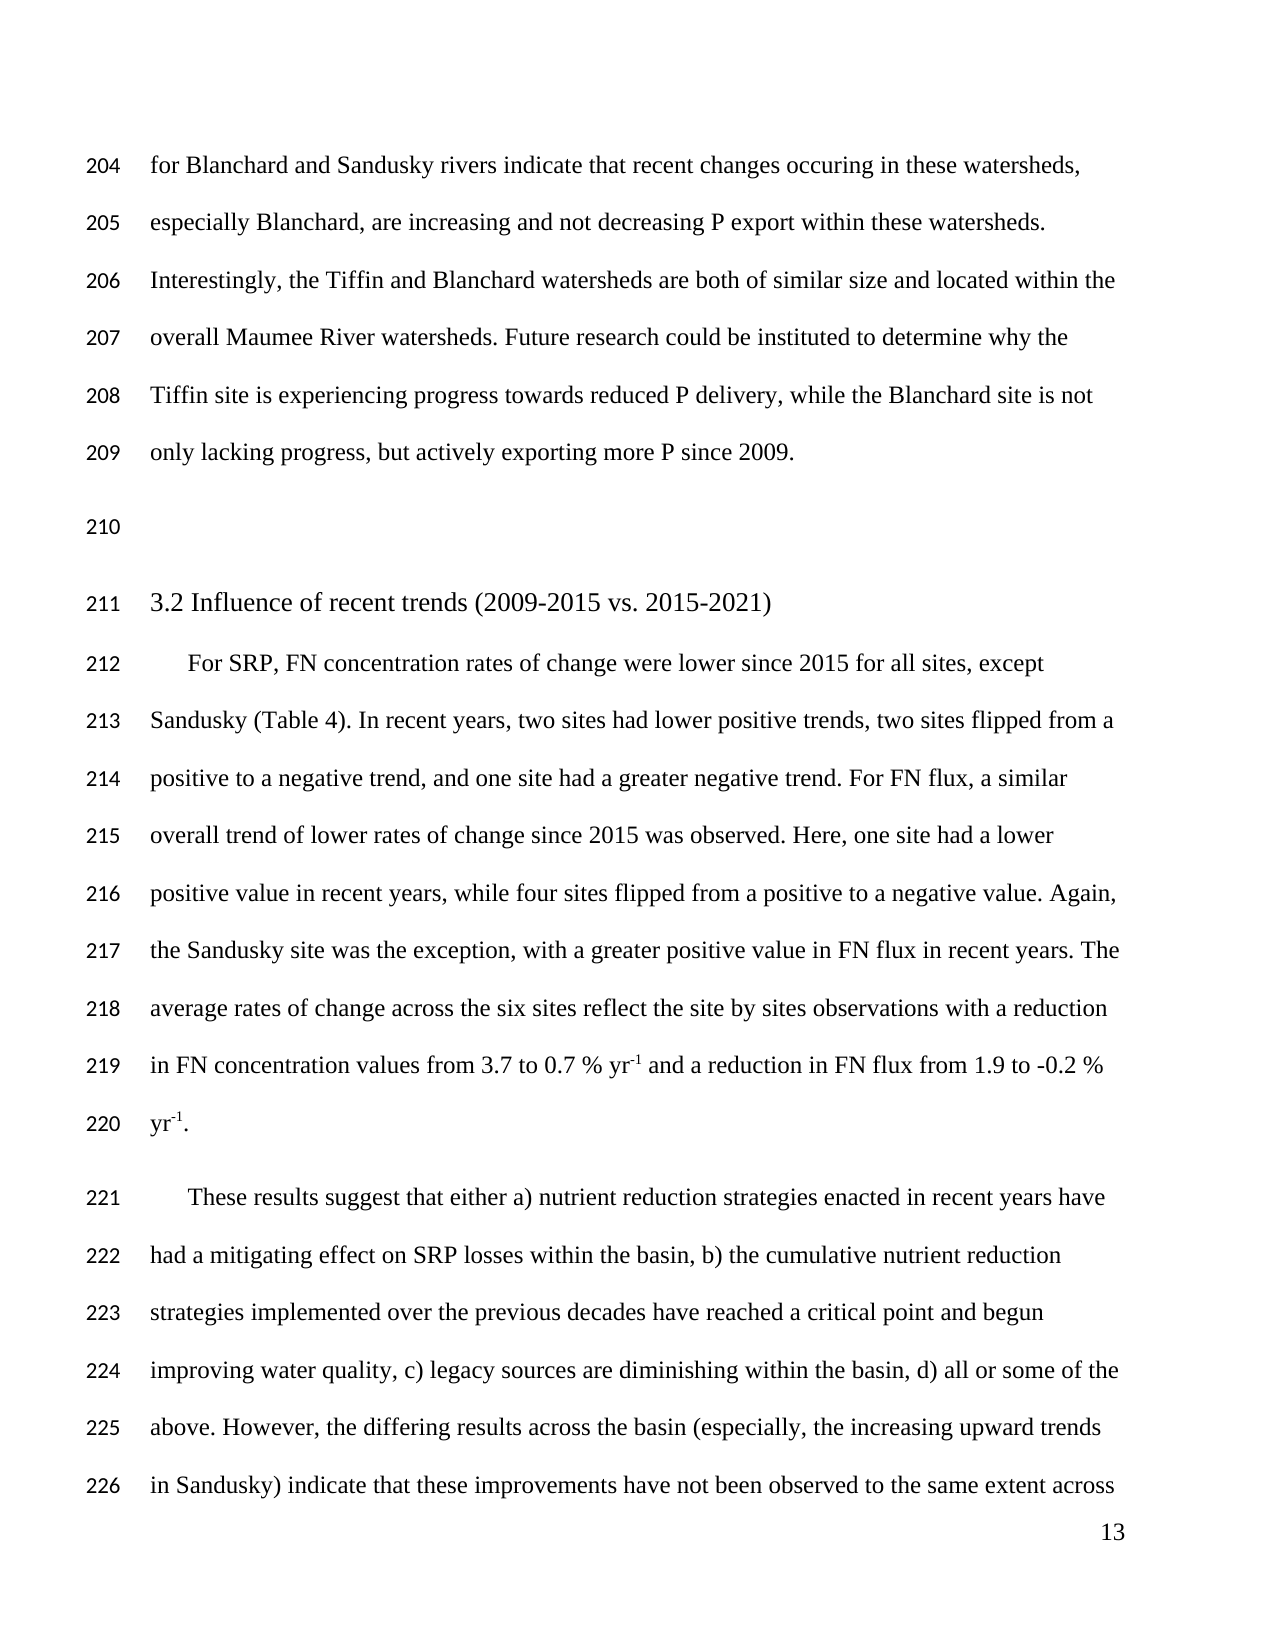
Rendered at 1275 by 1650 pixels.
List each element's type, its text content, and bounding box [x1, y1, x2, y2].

text For SRP, FN concentration rates of change were lower since 2015 for all sites, except Sandusky (Table 4). In recent years, two sites had lower positive trends, two sites flipped from a positive to a negative trend, and one site had a greater negative trend. For FN flux, a similar overall trend of lower rates of change since 2015 was observed. Here, one site had a lower positive value in recent years, while four sites flipped from a positive to a negative value. Again, the Sandusky site was the exception, with a greater positive value in FN flux in recent years. The average rates of change across the six sites reflect the site by sites observations with a reduction in FN concentration values from 3.7 to 0.7 % yr-1 and a reduction in FN flux from 1.9 to -0.2 % yr-1. [150, 648, 1125, 1137]
subtitle Influence of recent trends (2009-2015 vs. 2015-2021) [150, 586, 1125, 617]
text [150, 150, 1125, 466]
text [150, 1182, 1125, 1498]
